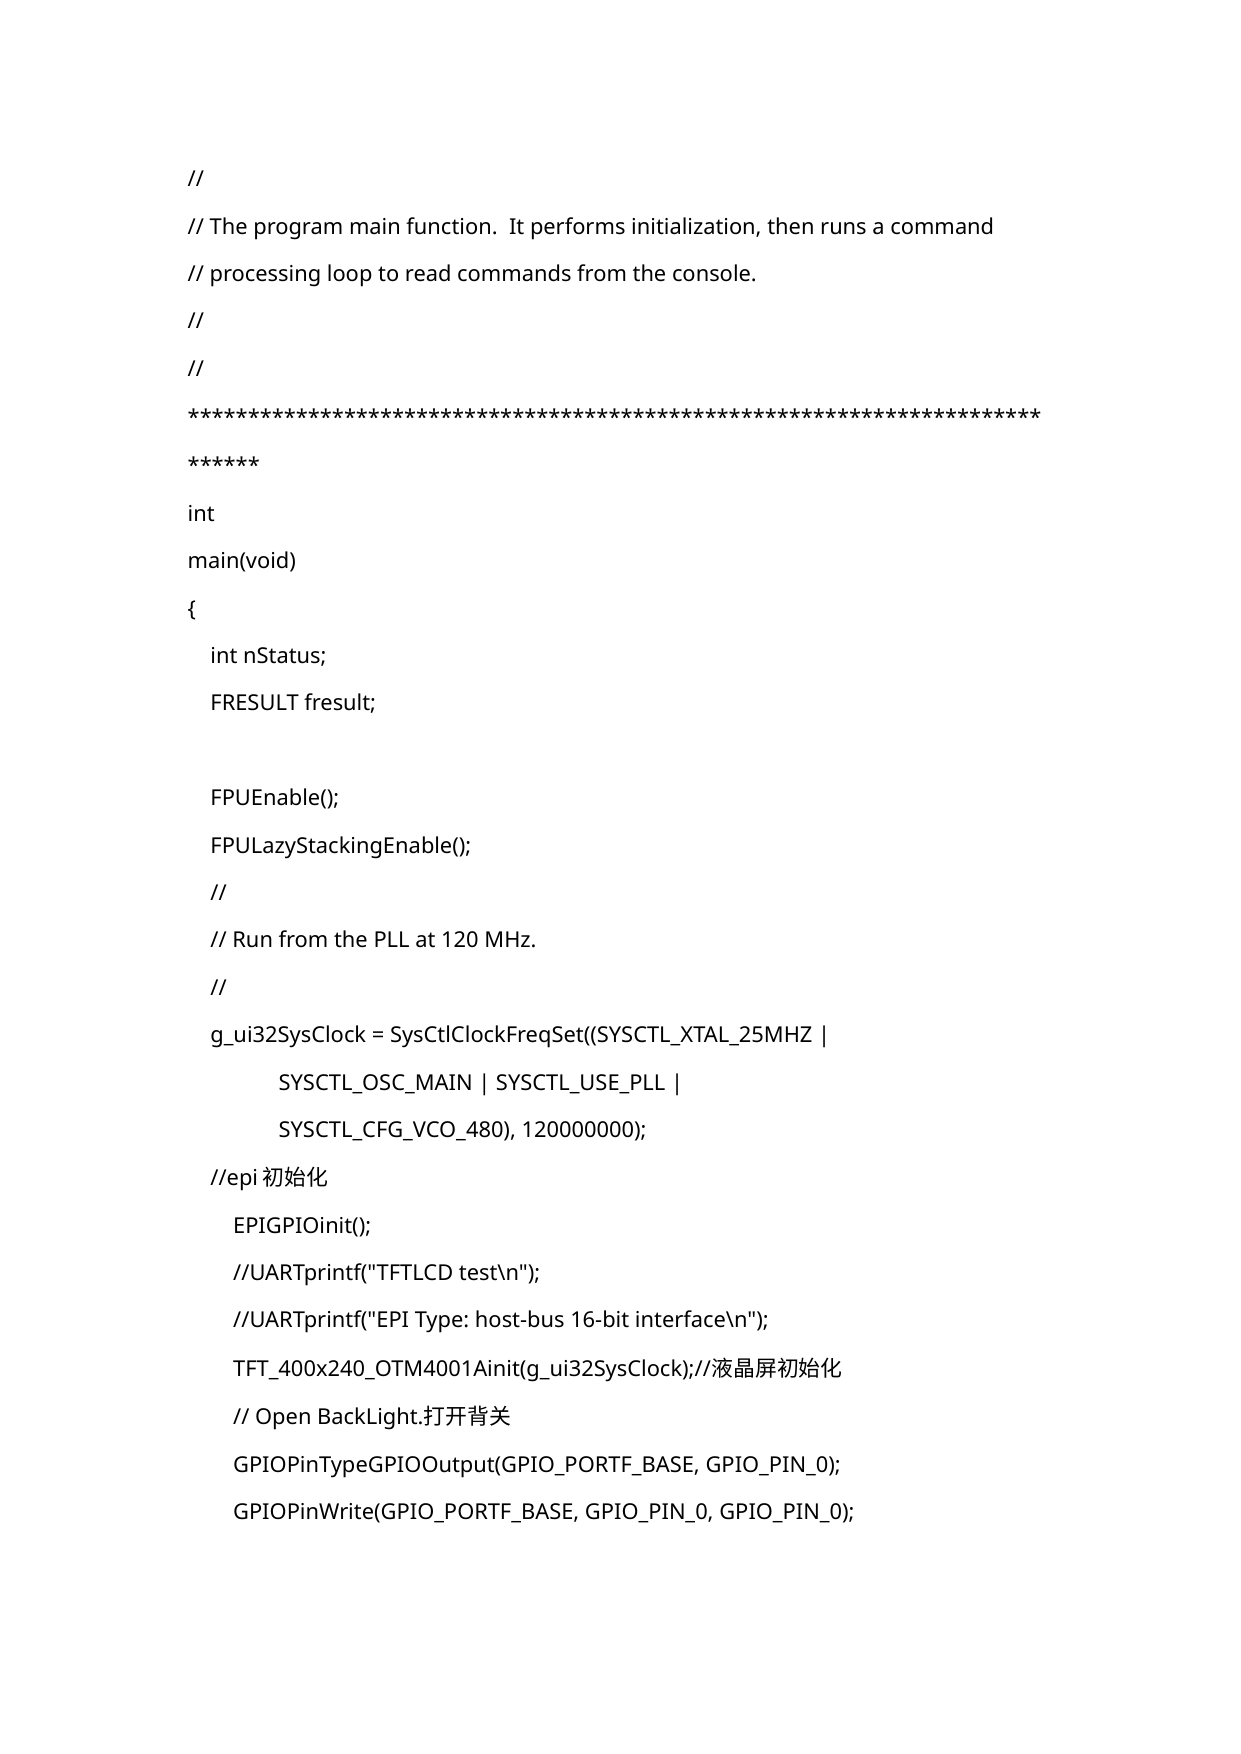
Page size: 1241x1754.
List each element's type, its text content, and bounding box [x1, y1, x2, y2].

text SYSCTL_OSC_MAIN | SYSCTL_USE_PLL | [187, 1065, 1053, 1098]
text FRESULT fresult; [187, 686, 1053, 718]
text int [187, 496, 1053, 529]
text GPIOPinWrite(GPIO_PORTF_BASE, GPIO_PIN_0, GPIO_PIN_0); [187, 1494, 1053, 1527]
text //epi初始化 [187, 1160, 1053, 1192]
text GPIOPinTypeGPIOOutput(GPIO_PORTF_BASE, GPIO_PIN_0); [187, 1447, 1053, 1480]
text // [187, 162, 1053, 194]
text //UARTprintf("TFTLCD test\n"); [187, 1256, 1053, 1288]
text FPUEnable(); [187, 781, 1053, 813]
text // Open BackLight.打开背关 [187, 1399, 1053, 1431]
text // The program main function. It performs initialization, then runs a command [187, 209, 1053, 242]
text // [187, 304, 1053, 337]
text // [187, 876, 1053, 908]
text // processing loop to read commands from the console. [187, 257, 1053, 289]
text FPULazyStackingEnable(); [187, 828, 1053, 861]
text { [187, 591, 1053, 624]
text // Run from the PLL at 120 MHz. [187, 923, 1053, 956]
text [187, 352, 1053, 482]
text int nStatus; [187, 639, 1053, 671]
text TFT_400x240_OTM4001Ainit(g_ui32SysClock);//液晶屏初始化 [187, 1351, 1053, 1383]
text // [187, 970, 1053, 1003]
text //UARTprintf("EPI Type: host-bus 16-bit interface\n"); [187, 1303, 1053, 1336]
text g_ui32SysClock = SysCtlClockFreqSet((SYSCTL_XTAL_25MHZ | [187, 1018, 1053, 1050]
text main(void) [187, 544, 1053, 576]
text SYSCTL_CFG_VCO_480), 120000000); [187, 1113, 1053, 1145]
text EPIGPIOinit(); [187, 1208, 1053, 1241]
